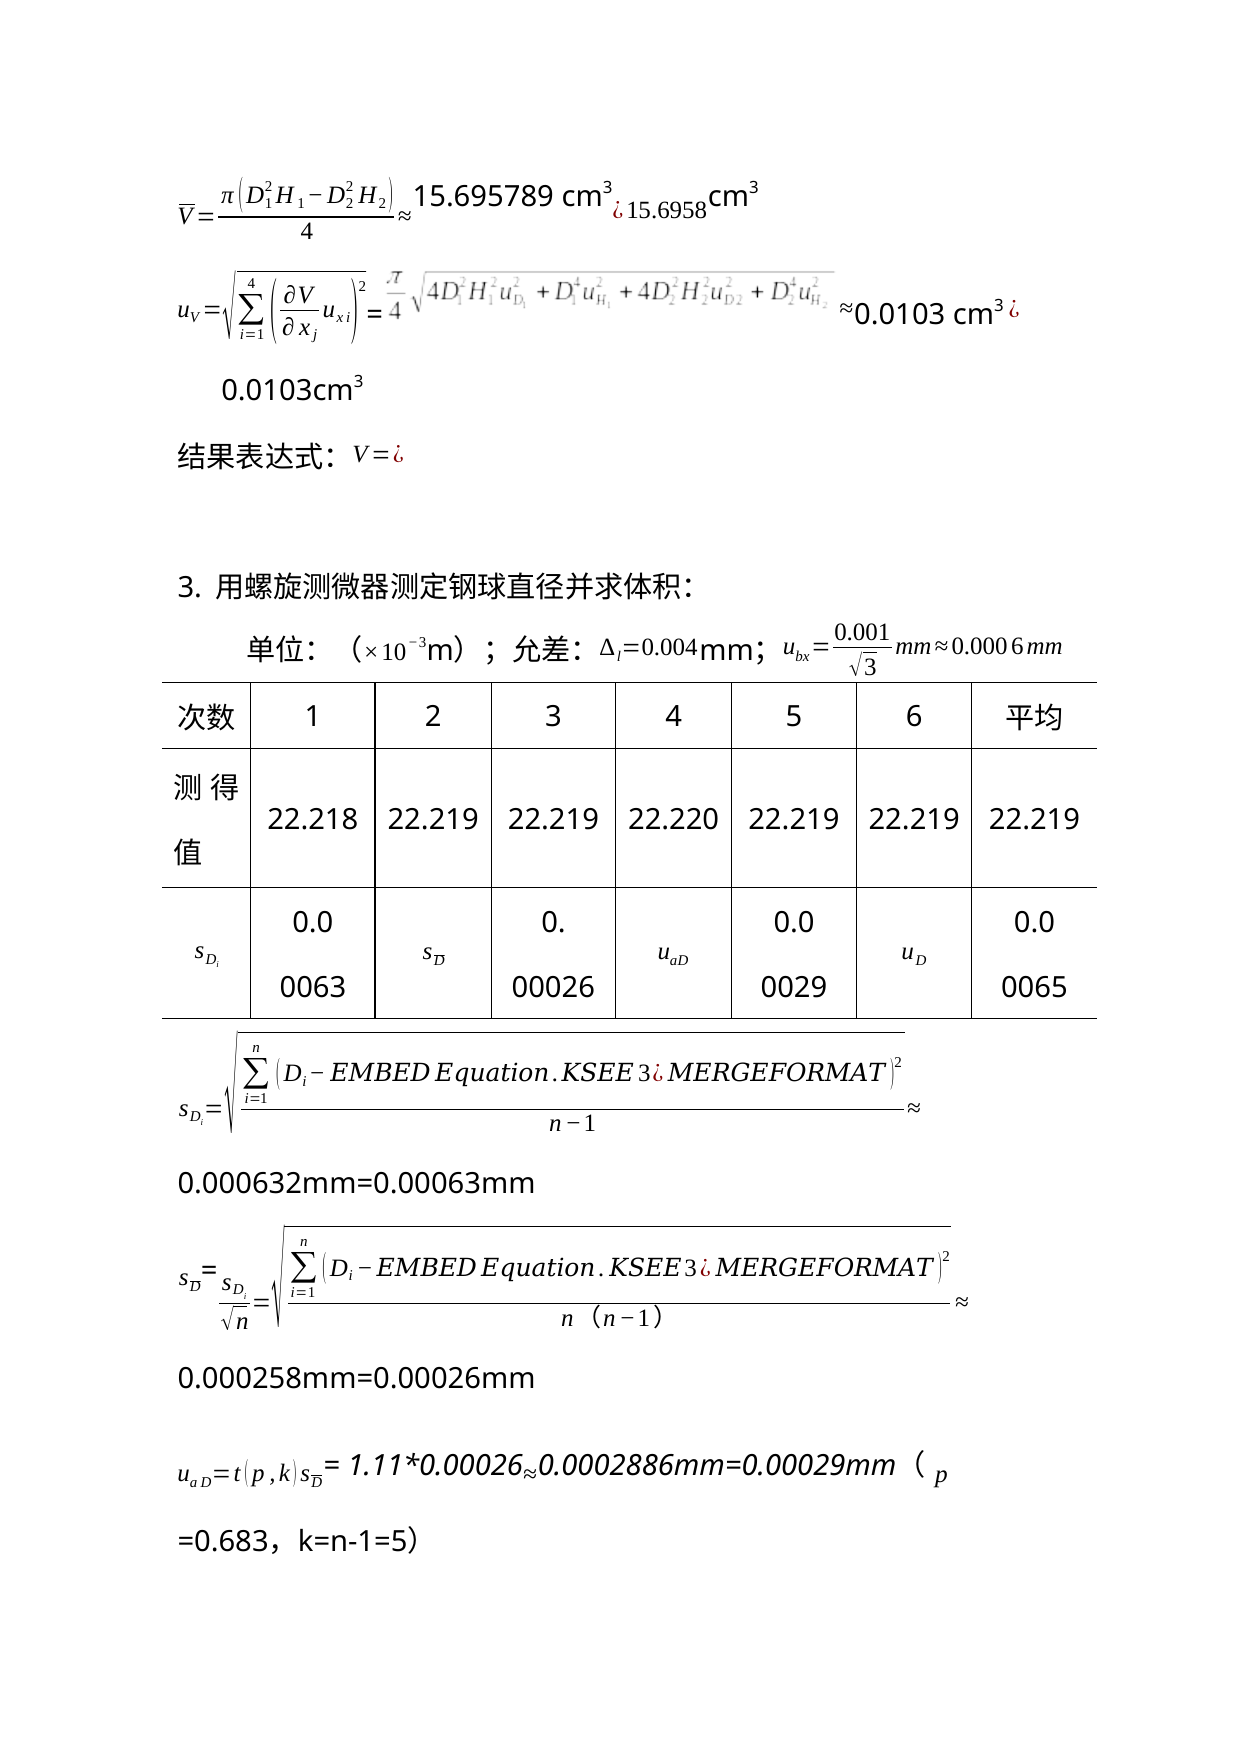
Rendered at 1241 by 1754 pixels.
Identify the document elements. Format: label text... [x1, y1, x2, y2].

text = 1.11*0.000260.0002886mm=0.00029mm（ =0.683，k=n-1=5） [177, 1442, 1063, 1572]
text 结果表达式： [177, 422, 1063, 487]
table_header 4 [616, 683, 731, 748]
table_cell 0.00065 [972, 888, 1097, 1018]
table_cell 测得值 [162, 749, 250, 887]
list 用螺旋测微器测定钢球直径并求体积： [177, 552, 1063, 617]
table_cell 22.219 [972, 749, 1097, 887]
table_cell 0.00026 [492, 888, 615, 1018]
table_header 6 [857, 683, 971, 748]
table_cell 0.00063 [251, 888, 374, 1018]
table_cell 22.219 [732, 749, 856, 887]
table_header 3 [492, 683, 615, 748]
table_header 次数 [162, 683, 250, 748]
table_cell [376, 888, 491, 1018]
table_cell 22.219 [492, 749, 615, 887]
table_cell [857, 888, 971, 1018]
table_cell 22.219 [857, 749, 971, 887]
text 15.695789 cm3cm3 [177, 162, 1063, 259]
table_cell 0.00029 [732, 888, 856, 1018]
table_header 5 [732, 683, 856, 748]
table_cell 22.220 [616, 749, 731, 887]
table_header 平均 [972, 683, 1097, 748]
list 单位：（m）；允差：mm； [215, 617, 1063, 682]
table_header 1 [251, 683, 374, 748]
table_cell [162, 888, 250, 1018]
text =0.0103 cm3 0.0103cm3 [177, 259, 1063, 422]
text =0.000258mm=0.00026mm [177, 1214, 1063, 1409]
table_header 2 [376, 683, 491, 748]
text 0.000632mm=0.00063mm [177, 1019, 1063, 1214]
table_cell [616, 888, 731, 1018]
table_cell 22.218 [251, 749, 374, 887]
table_cell 22.219 [376, 749, 491, 887]
